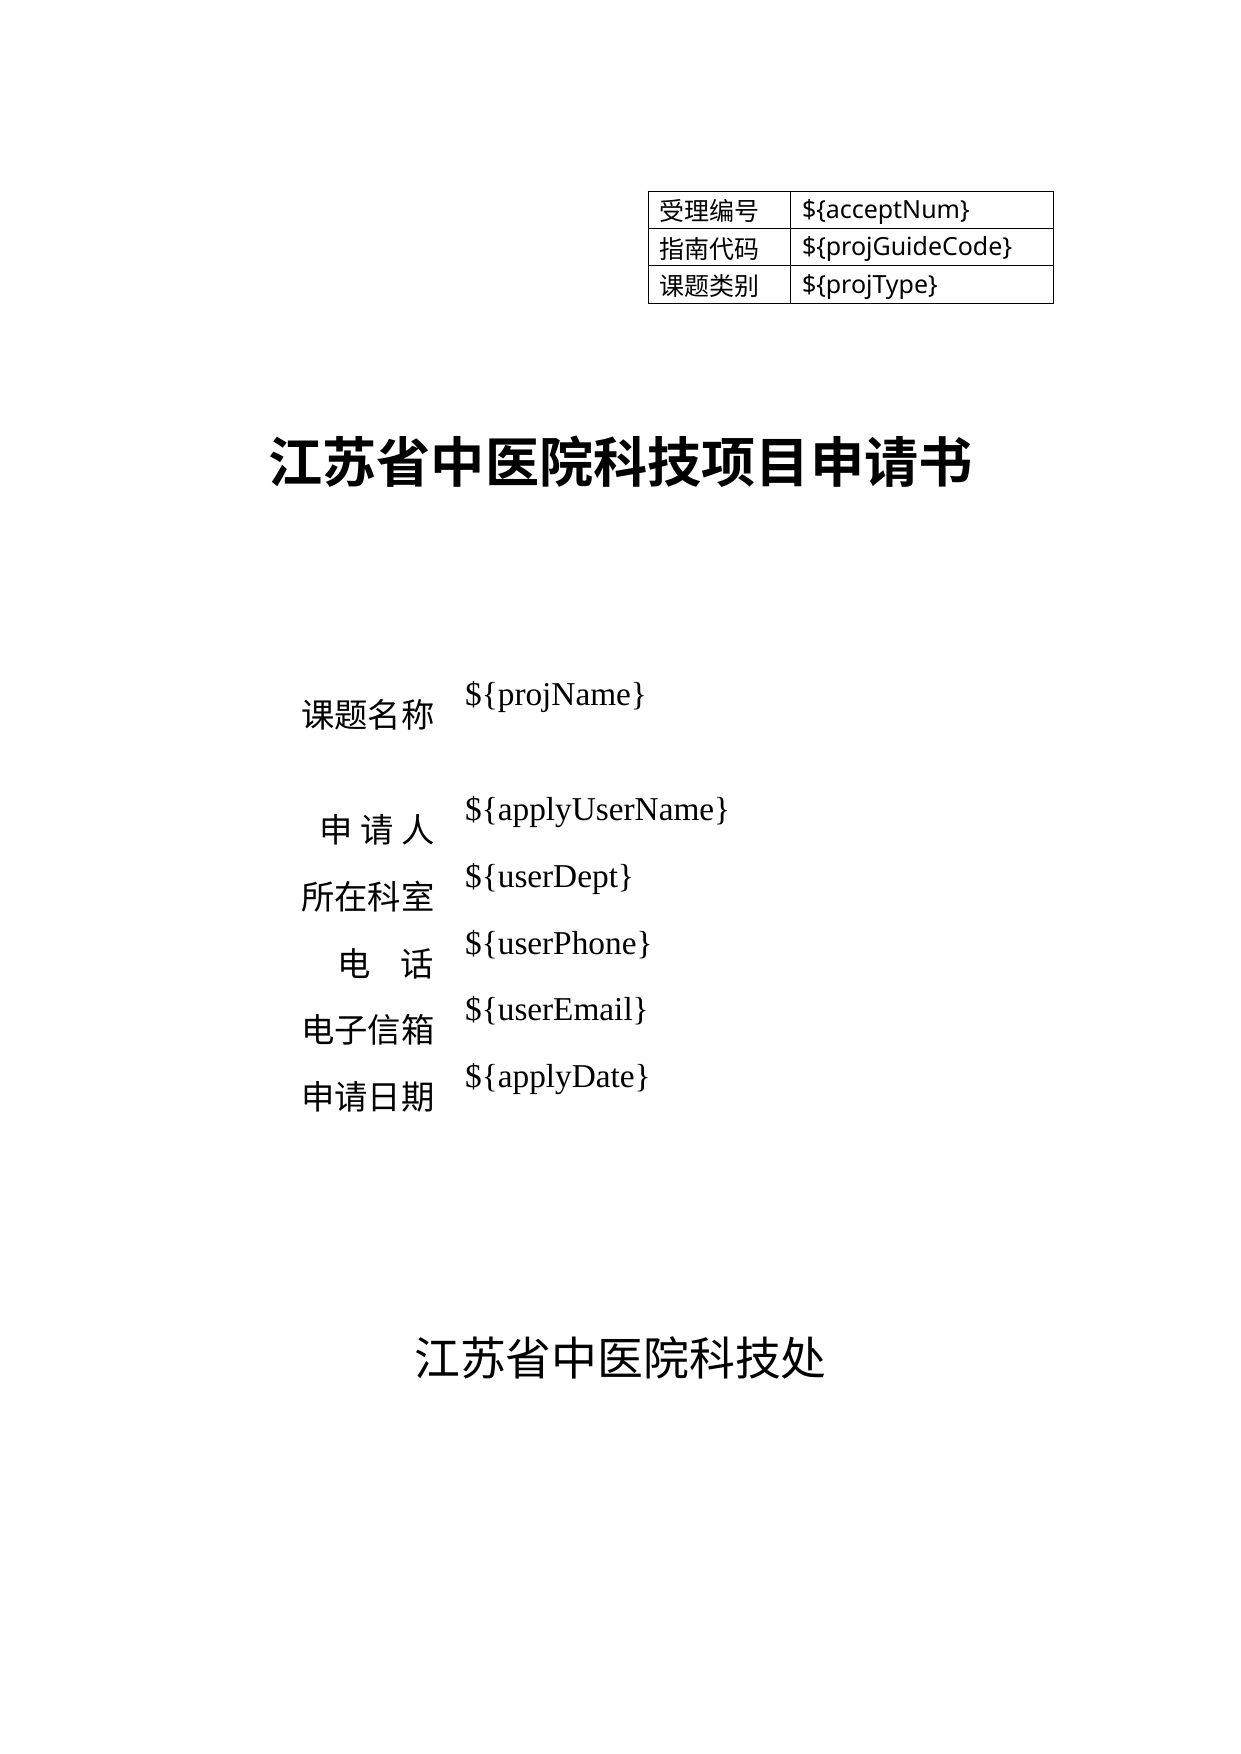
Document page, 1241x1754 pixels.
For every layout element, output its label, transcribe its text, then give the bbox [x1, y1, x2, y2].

text 江苏省中医院科技项目申请书 [187, 422, 1053, 497]
table_cell ${projType} [791, 266, 1053, 303]
table_header ${projName} [445, 675, 936, 789]
table_cell 所在科室 [234, 856, 445, 923]
table_cell 申请日期 [234, 1056, 445, 1123]
table_header ${acceptNum} [791, 192, 1053, 228]
table_cell ${userPhone} [445, 923, 936, 989]
table_cell 指南代码 [649, 229, 790, 265]
table_cell 电子信箱 [234, 990, 445, 1056]
table_header 受理编号 [649, 192, 790, 228]
table_cell ${userEmail} [445, 990, 936, 1056]
table_cell 电 话 [234, 923, 445, 989]
table_cell ${projGuideCode} [791, 229, 1053, 265]
text 江苏省中医院科技处 [187, 1322, 1053, 1388]
table_cell 申 请 人 [234, 790, 445, 856]
table_header 课题名称 [234, 675, 445, 789]
table_cell 课题类别 [649, 266, 790, 303]
table_cell ${applyUserName} [445, 790, 936, 856]
table_cell ${applyDate} [445, 1056, 936, 1123]
table_cell ${userDept} [445, 856, 936, 923]
